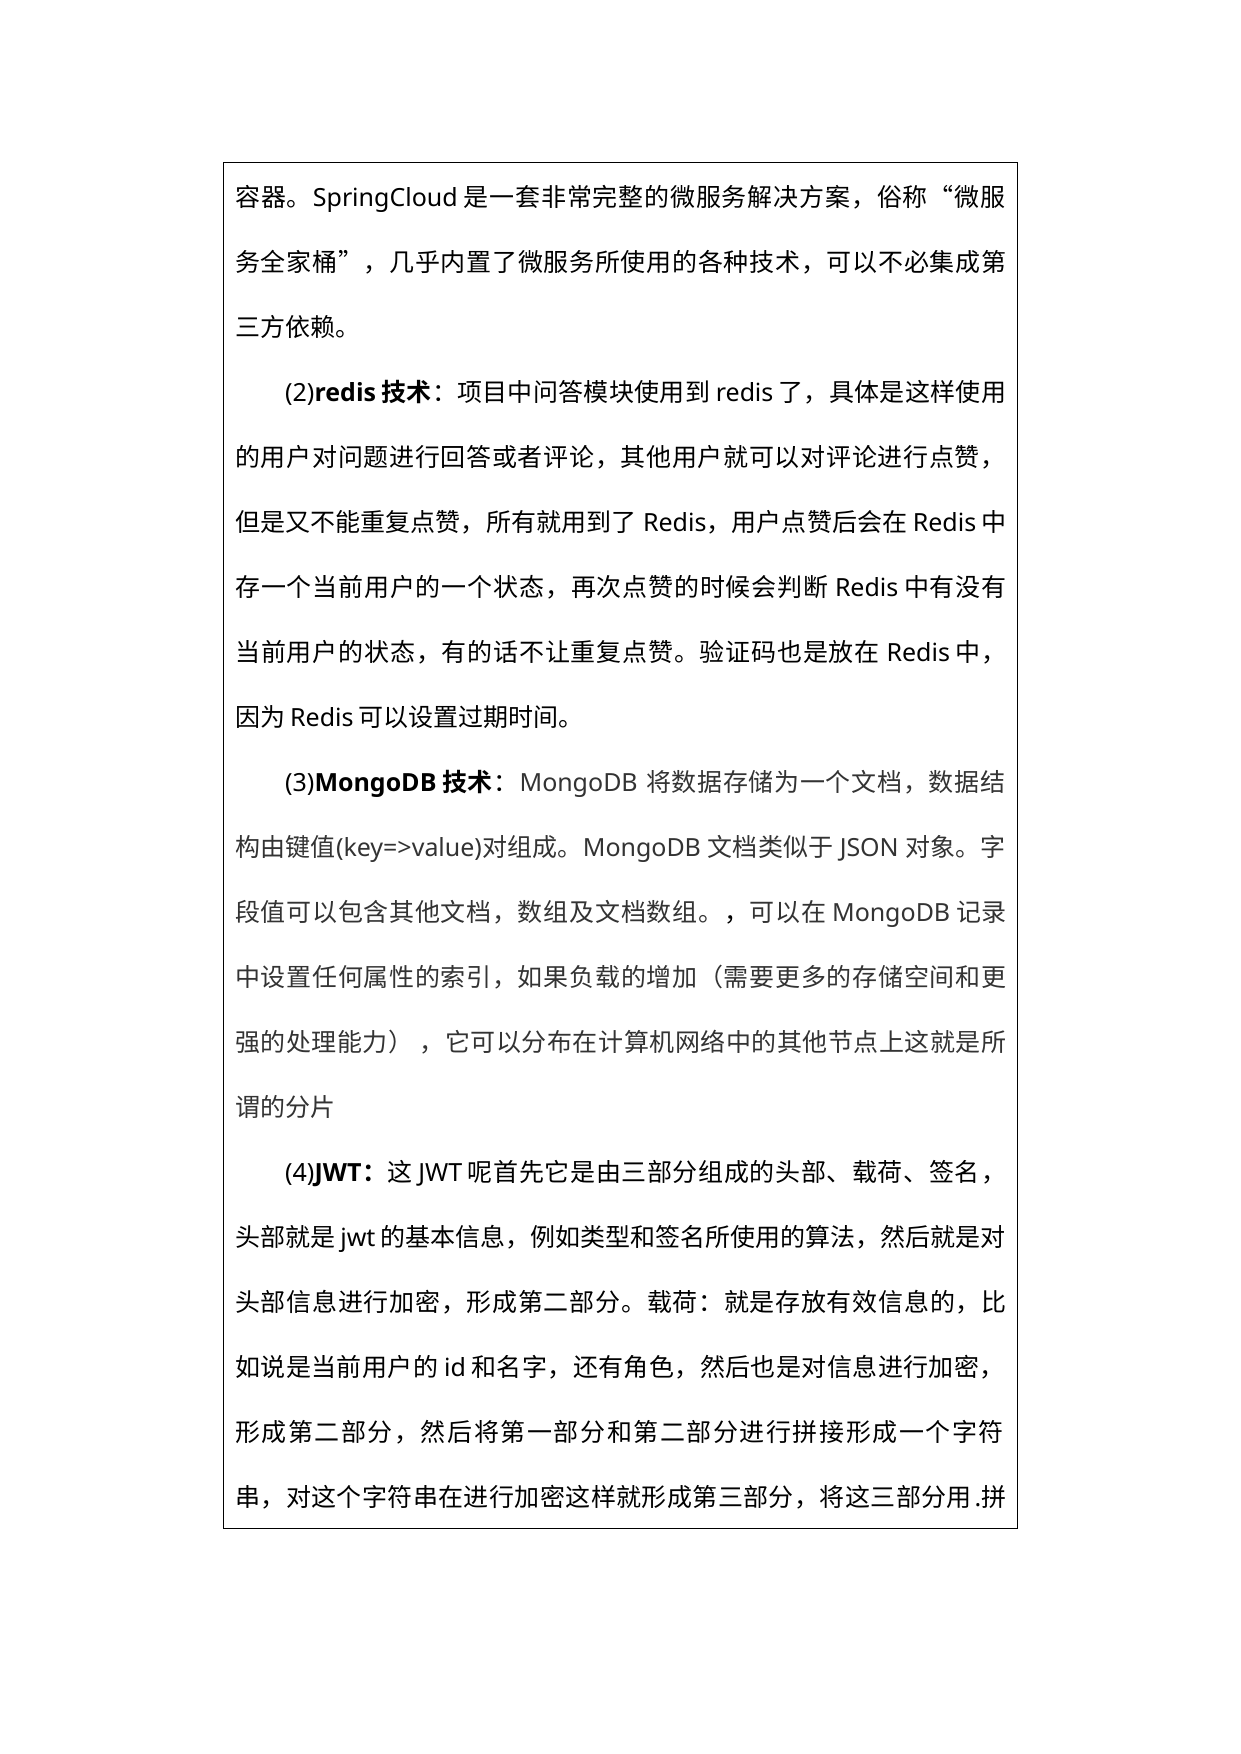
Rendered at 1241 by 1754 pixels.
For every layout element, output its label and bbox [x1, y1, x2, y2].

table_header [224, 163, 1017, 1528]
